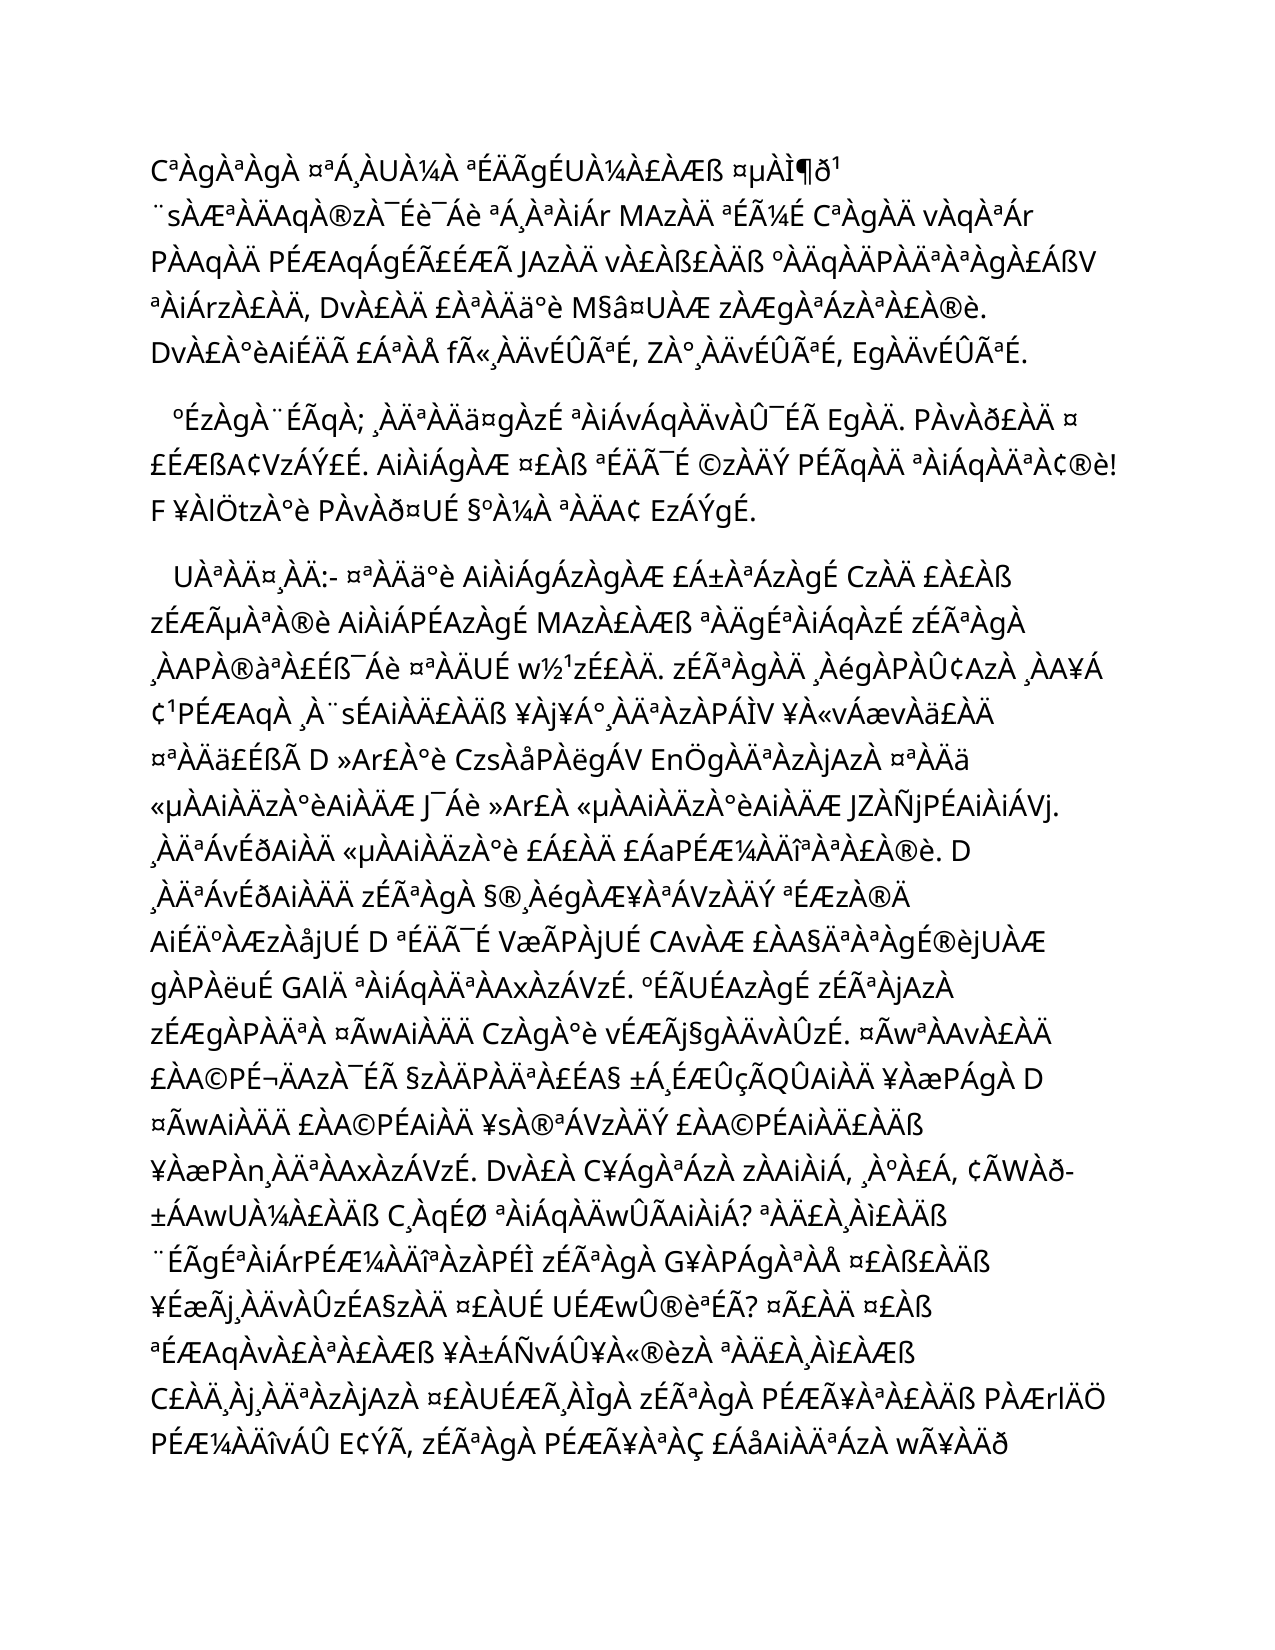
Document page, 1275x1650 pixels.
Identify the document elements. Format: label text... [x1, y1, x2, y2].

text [150, 150, 1125, 372]
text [150, 557, 1125, 1463]
text ºÉzÀgÀ¨ÉÃqÀ; ¸ÀÄªÀÄä¤gÀzÉ ªÀiÁvÁqÀÄvÀÛ¯ÉÃ EgÀÄ. PÀvÀð£ÀÄ ¤£ÉÆßA¢VzÁÝ£É. AiÀiÁgÀÆ ¤£Àß ªÉÄÃ¯É ©zÀÄÝ PÉÃqÀÄ ªÀiÁqÀÄªÀ¢®è! F ¥ÀlÖtzÀ°è PÀvÀð¤UÉ §ºÀ¼À ªÀÄA¢ EzÁÝgÉ. [150, 399, 1125, 530]
